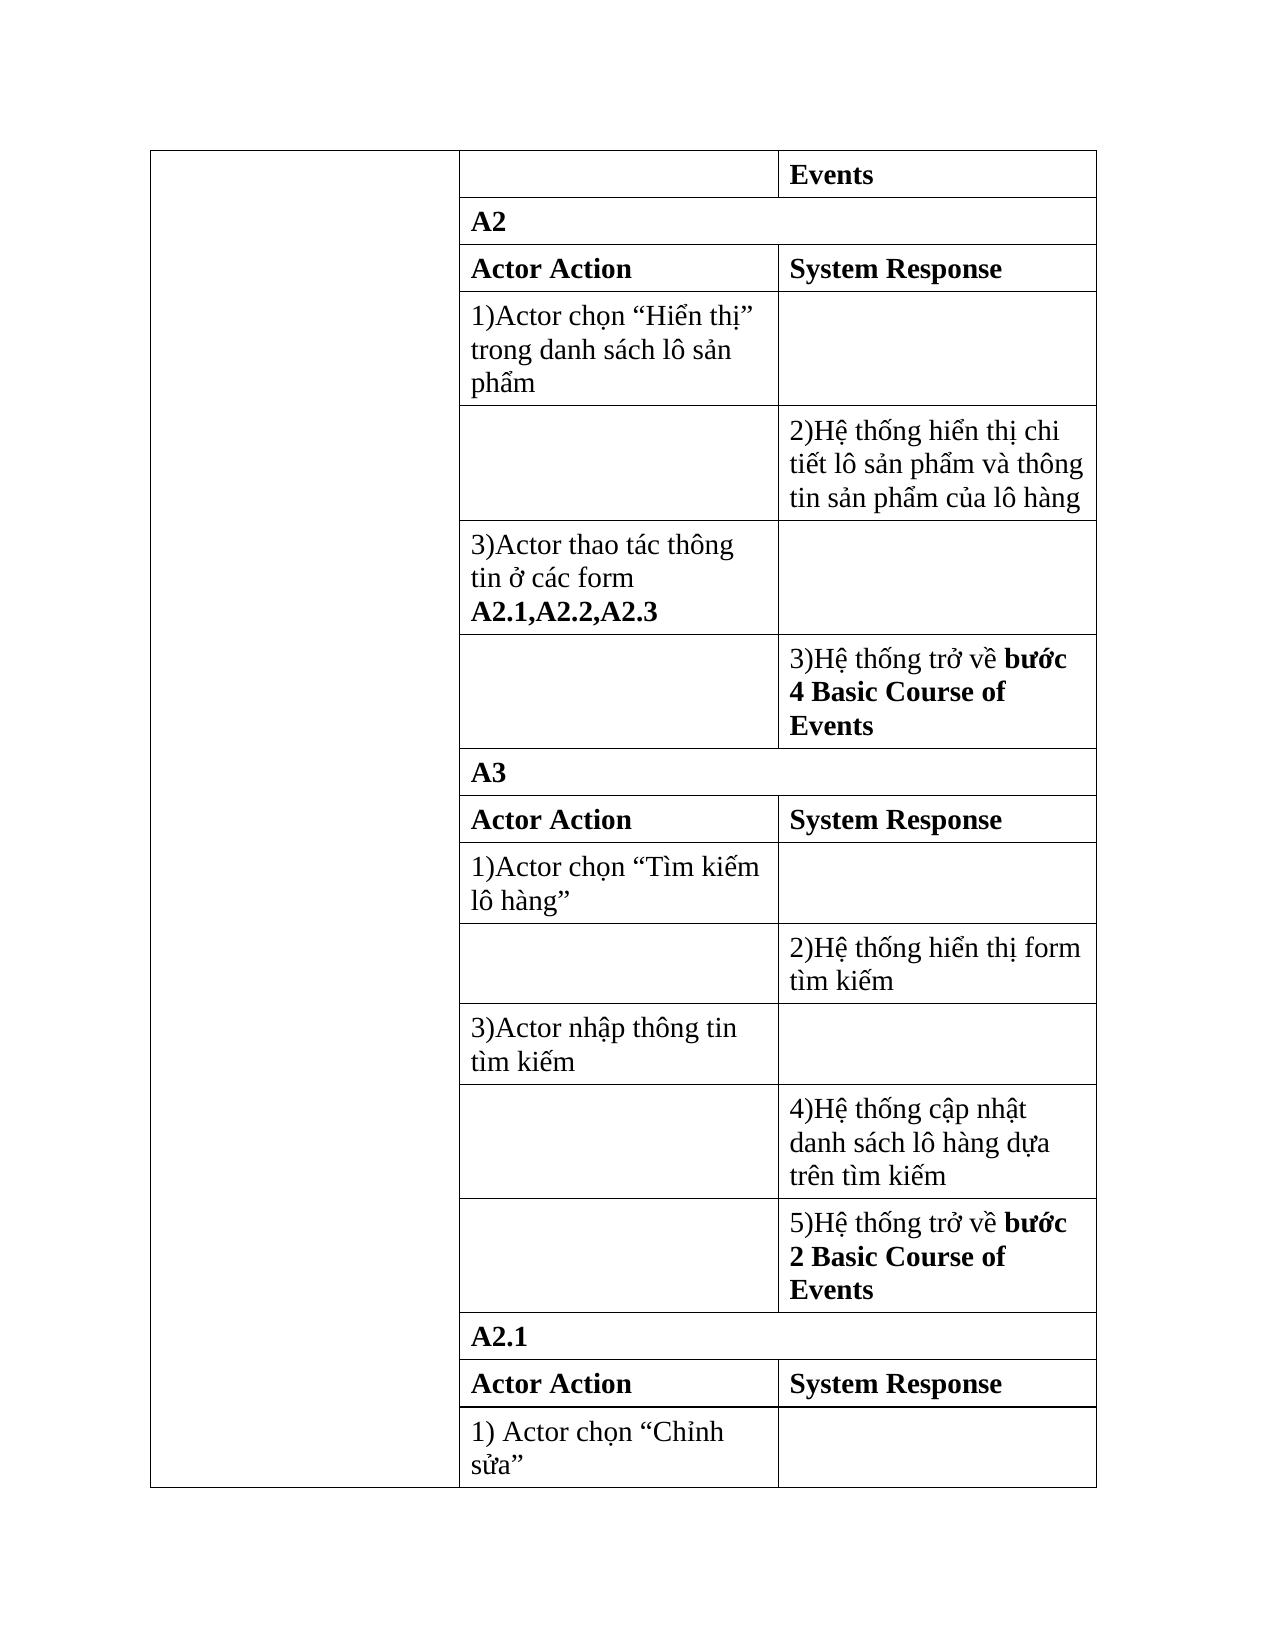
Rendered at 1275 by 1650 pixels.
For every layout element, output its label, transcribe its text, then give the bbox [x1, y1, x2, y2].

table_cell 5)Hệ thống trở về bước 2 Basic Course of Events [779, 1199, 1096, 1312]
table_cell [460, 635, 778, 748]
table_cell 3)Hệ thống trở về bước 4 Basic Course of Events [779, 635, 1096, 748]
table_cell 2)Hệ thống hiển thị chi tiết lô sản phẩm và thông tin sản phẩm của lô hàng [779, 406, 1096, 519]
table_cell [779, 843, 1096, 923]
table_cell Actor Action [460, 245, 778, 291]
table_cell Actor Action [460, 796, 778, 842]
table_cell 1)Actor chọn “Tìm kiếm lô hàng” [460, 843, 778, 923]
table_cell Actor Action [460, 1360, 778, 1406]
table_cell [779, 521, 1096, 634]
table_cell 2)Hệ thống hiển thị form tìm kiếm [779, 924, 1096, 1003]
table_cell A2.1 [460, 1313, 1096, 1359]
table_cell [460, 1199, 778, 1312]
table_cell [460, 924, 778, 1003]
table_cell [460, 1085, 778, 1198]
table_cell A3 [460, 749, 1096, 795]
table_cell 1)Actor chọn “Hiển thị” trong danh sách lô sản phẩm [460, 292, 778, 405]
table_cell [460, 406, 778, 519]
table_cell 4)Hệ thống cập nhật danh sách lô hàng dựa trên tìm kiếm [779, 1085, 1096, 1198]
table_cell 3)Actor nhập thông tin tìm kiếm [460, 1004, 778, 1084]
table_cell 3)Actor thao tác thông tin ở các form A2.1,A2.2,A2.3 [460, 521, 778, 634]
table_cell 1) Actor chọn “Chỉnh sửa” [460, 1408, 778, 1487]
table_cell System Response [779, 1360, 1096, 1406]
table_cell [779, 292, 1096, 405]
table_cell A2 [460, 198, 1096, 244]
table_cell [779, 151, 1096, 197]
table_cell System Response [779, 245, 1096, 291]
table_cell System Response [779, 796, 1096, 842]
table_cell [779, 1004, 1096, 1084]
table_cell [460, 151, 778, 197]
table_cell [779, 1408, 1096, 1487]
